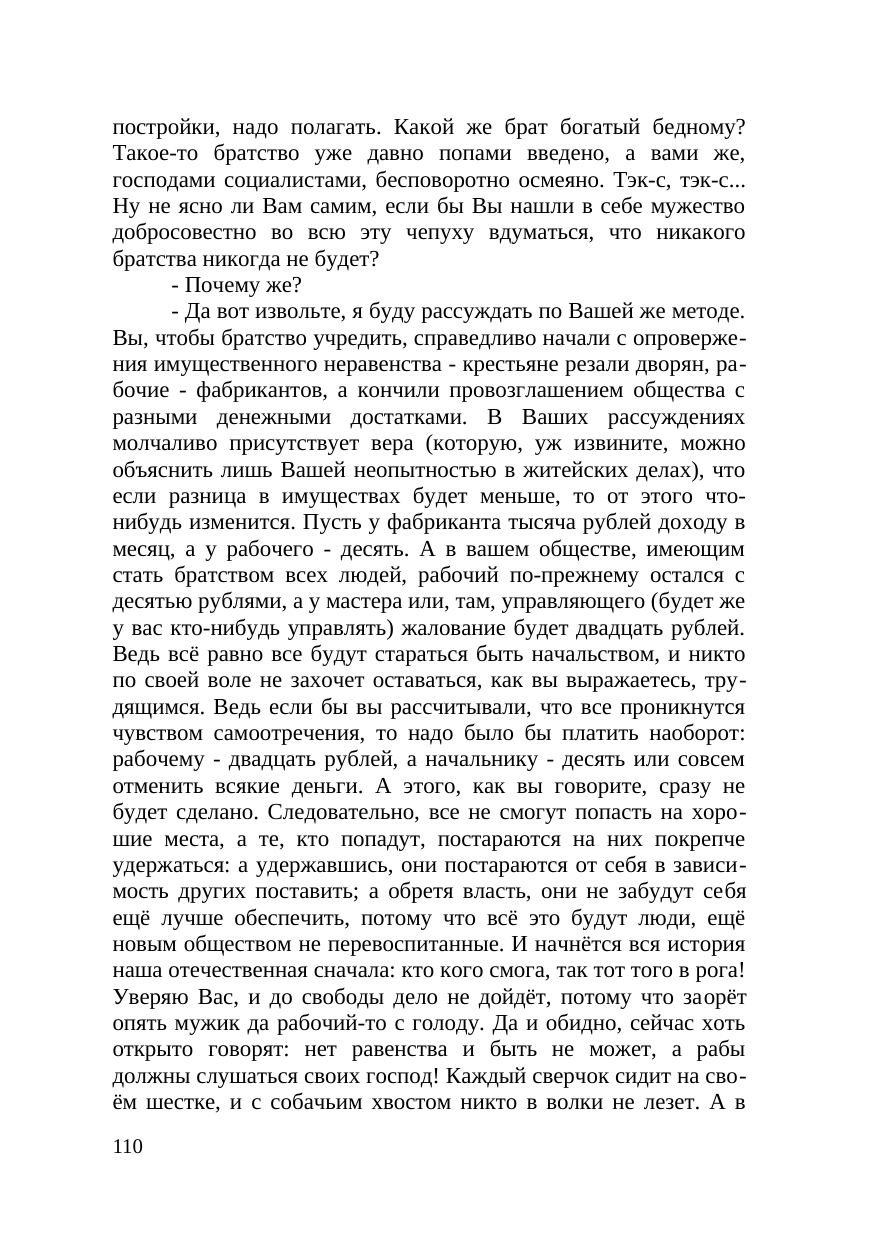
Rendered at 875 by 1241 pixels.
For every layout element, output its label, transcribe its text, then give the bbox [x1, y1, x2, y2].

text - Почему же? [112, 271, 746, 297]
